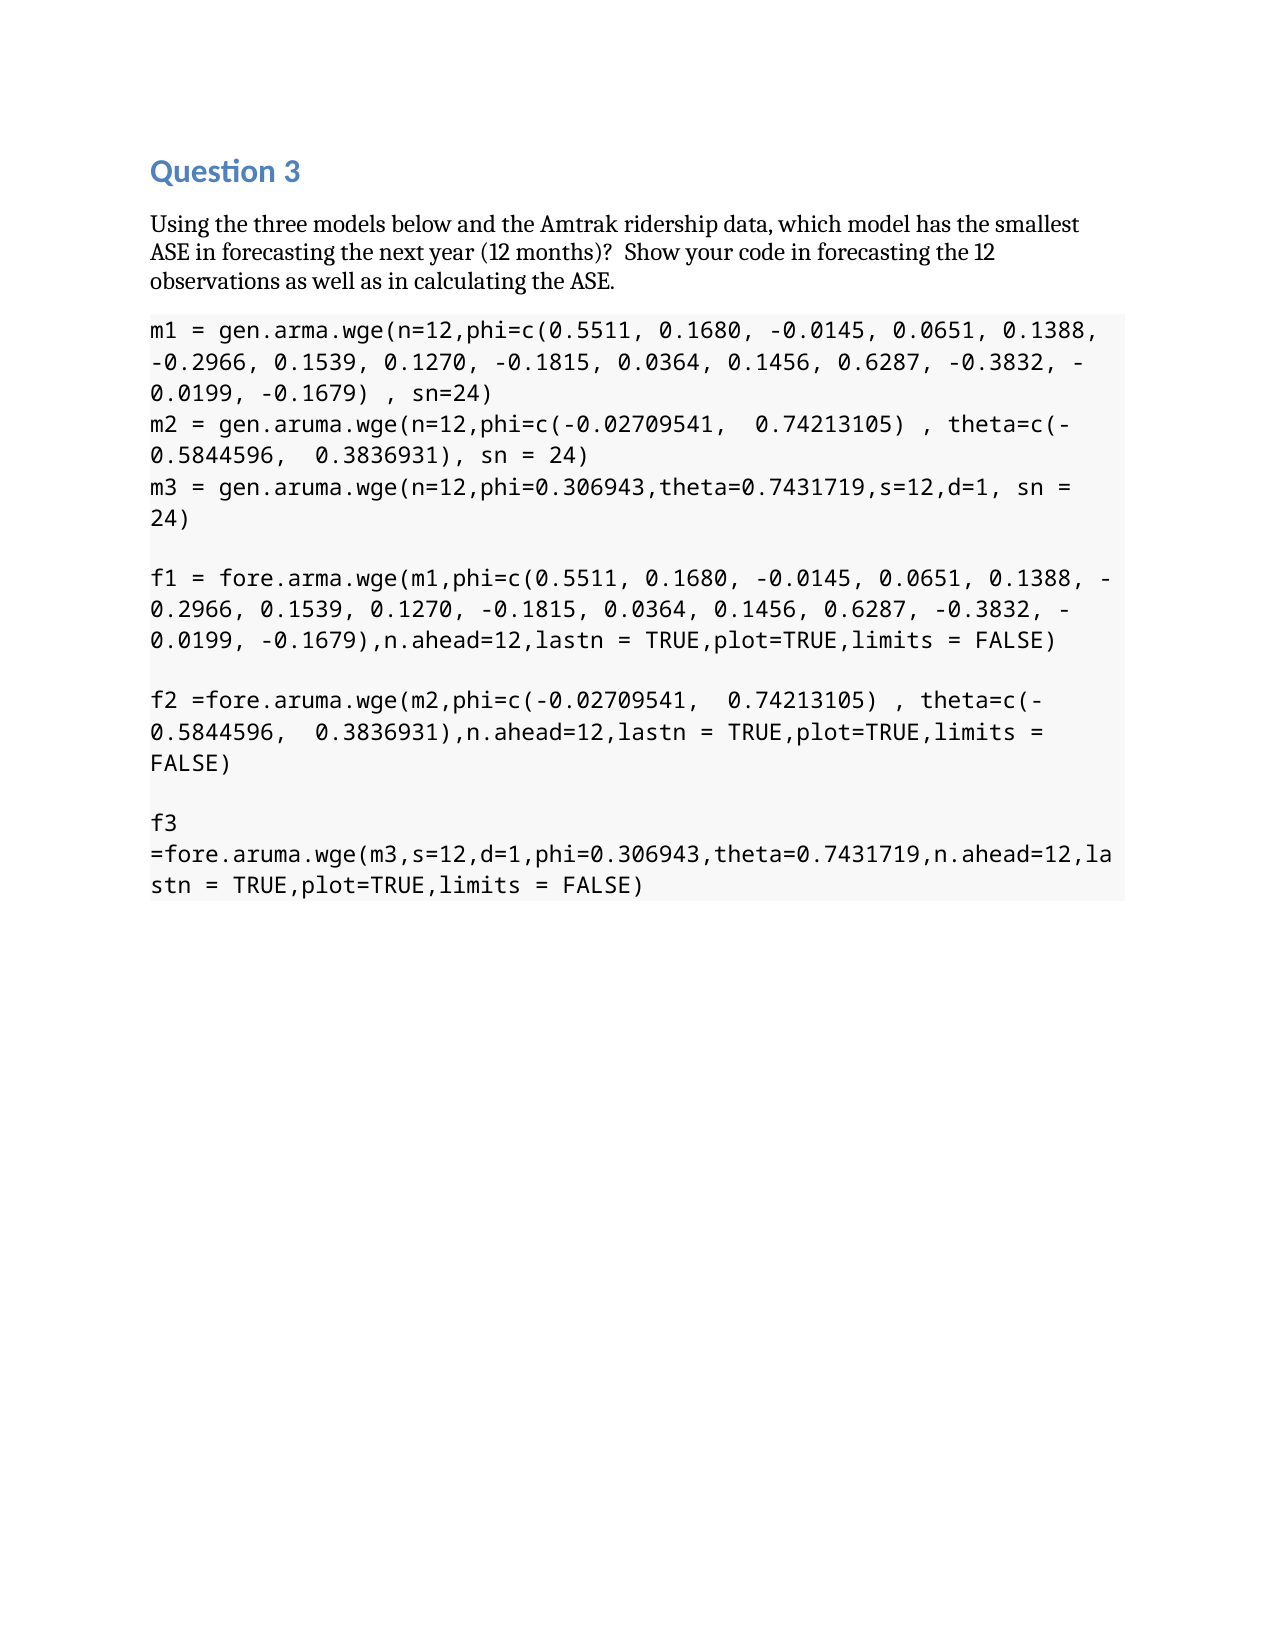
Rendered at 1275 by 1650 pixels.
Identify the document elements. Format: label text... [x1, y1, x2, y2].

text Using the three models below and the Amtrak ridership data, which model has the smallest ASE in forecasting the next year (12 months)? Show your code in forecasting the 12 observations as well as in calculating the ASE. [150, 209, 1125, 296]
text m1 = gen.arma.wge(n=12,phi=c(0.5511, 0.1680, -0.0145, 0.0651, 0.1388, -0.2966, 0.1539, 0.1270, -0.1815, 0.0364, 0.1456, 0.6287, -0.3832, -0.0199, -0.1679) , sn=24) m2 = gen.aruma.wge(n=12,phi=c(-0.02709541, 0.74213105) , theta=c(-0.5844596, 0.3836931), sn = 24) m3 = gen.aruma.wge(n=12,phi=0.306943,theta=0.7431719,s=12,d=1, sn = 24) f1 = fore.arma.wge(m1,phi=c(0.5511, 0.1680, -0.0145, 0.0651, 0.1388, -0.2966, 0.1539, 0.1270, -0.1815, 0.0364, 0.1456, 0.6287, -0.3832, -0.0199, -0.1679),n.ahead=12,lastn = TRUE,plot=TRUE,limits = FALSE) f2 =fore.aruma.wge(m2,phi=c(-0.02709541, 0.74213105) , theta=c(-0.5844596, 0.3836931),n.ahead=12,lastn = TRUE,plot=TRUE,limits = FALSE) f3 =fore.aruma.wge(m3,s=12,d=1,phi=0.306943,theta=0.7431719,n.ahead=12,lastn = TRUE,plot=TRUE,limits = FALSE) [150, 314, 1125, 901]
subtitle Question 3 [150, 150, 1125, 191]
